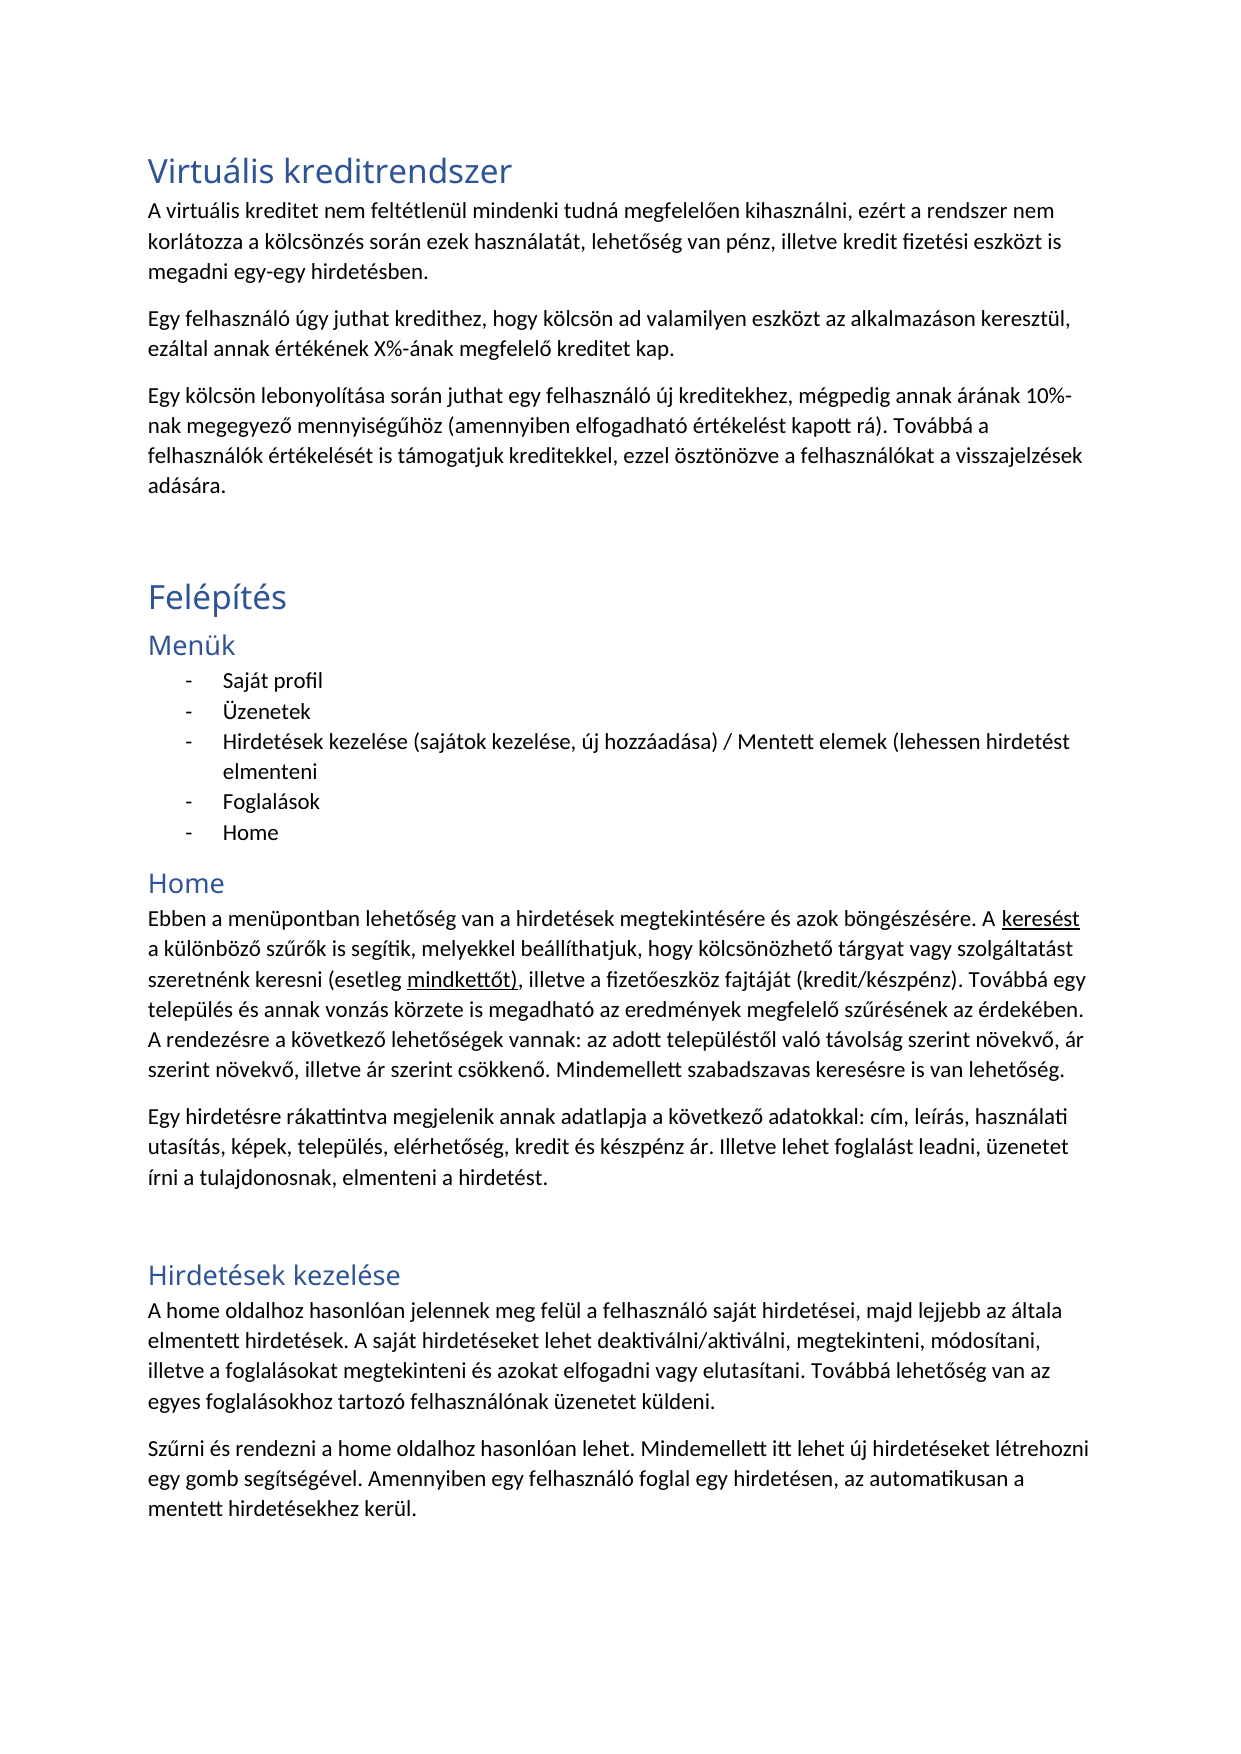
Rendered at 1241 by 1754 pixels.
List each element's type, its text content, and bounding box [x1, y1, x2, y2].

text Egy hirdetésre rákattintva megjelenik annak adatlapja a következő adatokkal: cím, leírás, használati utasítás, képek, település, elérhetőség, kredit és készpénz ár. Illetve lehet foglalást leadni, üzenetet írni a tulajdonosnak, elmenteni a hirdetést. [148, 1102, 1093, 1191]
text A home oldalhoz hasonlóan jelennek meg felül a felhasználó saját hirdetései, majd lejjebb az általa elmentett hirdetések. A saját hirdetéseket lehet deaktiválni/aktiválni, megtekinteni, módosítani, illetve a foglalásokat megtekinteni és azokat elfogadni vagy elutasítani. Továbbá lehetőség van az egyes foglalásokhoz tartozó felhasználónak üzenetet küldeni. [148, 1296, 1093, 1415]
subtitle Felépítés [148, 574, 1093, 619]
text Egy felhasználó úgy juthat kredithez, hogy kölcsön ad valamilyen eszközt az alkalmazáson keresztül, ezáltal annak értékének X%-ának megfelelő kreditet kap. [148, 304, 1093, 362]
text Egy kölcsön lebonyolítása során juthat egy felhasználó új kreditekhez, mégpedig annak árának 10%-nak megegyező mennyiségűhöz (amennyiben elfogadható értékelést kapott rá). Továbbá a felhasználók értékelését is támogatjuk kreditekkel, ezzel ösztönözve a felhasználókat a visszajelzések adására. [148, 381, 1093, 499]
subtitle Menük [148, 627, 1093, 664]
text A virtuális kreditet nem feltétlenül mindenki tudná megfelelően kihasználni, ezért a rendszer nem korlátozza a kölcsönzés során ezek használatát, lehetőség van pénz, illetve kredit fizetési eszközt is megadni egy-egy hirdetésben. [148, 197, 1093, 285]
subtitle Virtuális kreditrendszer [148, 148, 1093, 193]
text Szűrni és rendezni a home oldalhoz hasonlóan lehet. Mindemellett itt lehet új hirdetéseket létrehozni egy gomb segítségével. Amennyiben egy felhasználó foglal egy hirdetésen, az automatikusan a mentett hirdetésekhez kerül. [148, 1434, 1093, 1522]
subtitle Hirdetések kezelése [148, 1256, 1093, 1293]
list Hirdetések kezelése (sajátok kezelése, új hozzáadása) / Mentett elemek (lehessen hirdetést elmenteni [185, 727, 1093, 785]
list Home [185, 818, 1093, 846]
list Üzenetek [185, 697, 1093, 725]
subtitle Home [148, 864, 1093, 901]
list Foglalások [185, 787, 1093, 815]
list Saját profil [185, 667, 1093, 694]
text Ebben a menüpontban lehetőség van a hirdetések megtekintésére és azok böngészésére. A keresést a különböző szűrők is segítik, melyekkel beállíthatjuk, hogy kölcsönözhető tárgyat vagy szolgáltatást szeretnénk keresni (esetleg mindkettőt), illetve a fizetőeszköz fajtáját (kredit/készpénz). Továbbá egy település és annak vonzás körzete is megadható az eredmények megfelelő szűrésének az érdekében. A rendezésre a következő lehetőségek vannak: az adott településtől való távolság szerint növekvő, ár szerint növekvő, illetve ár szerint csökkenő. Mindemellett szabadszavas keresésre is van lehetőség. [148, 904, 1093, 1083]
